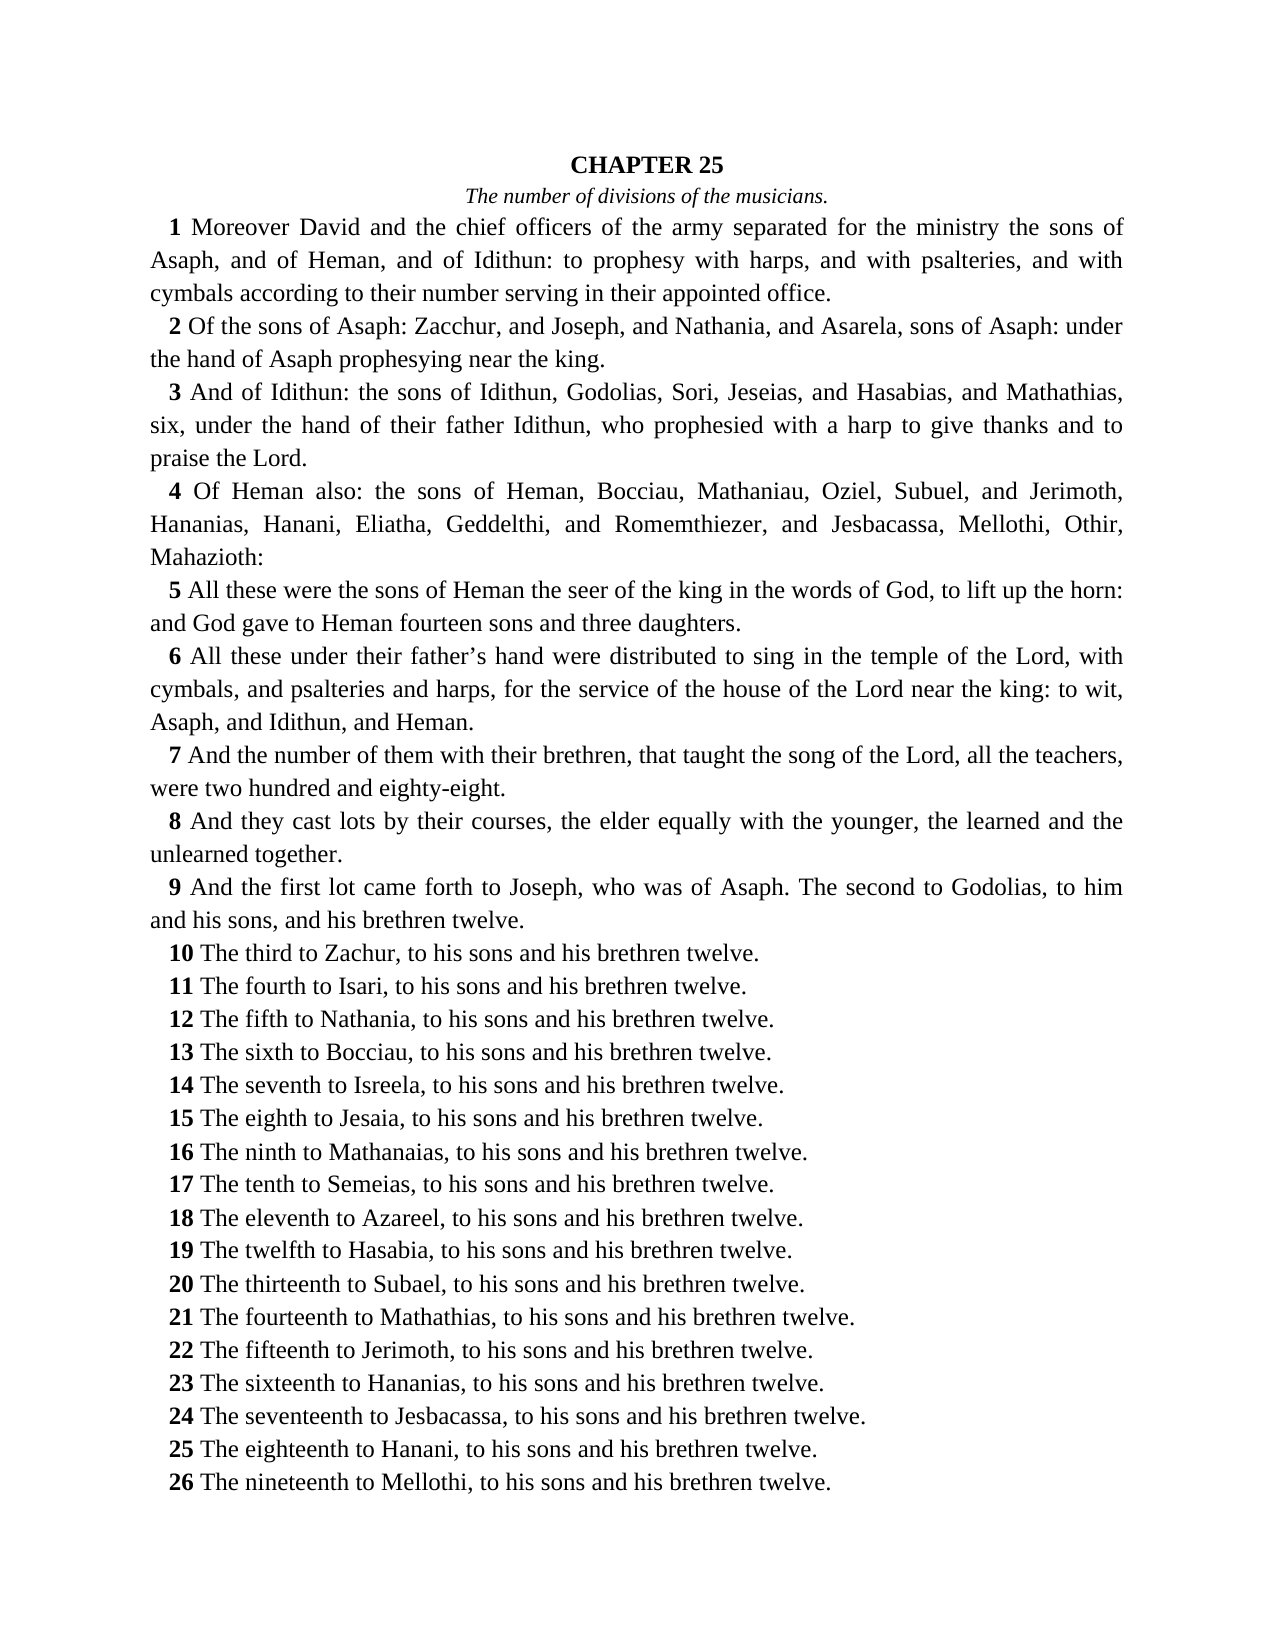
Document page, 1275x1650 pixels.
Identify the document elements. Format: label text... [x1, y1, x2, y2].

text 7 And the number of them with their brethren, that taught the song of the Lord, all the teachers, were two hundred and eighty-eight. [150, 740, 1125, 802]
text 1 Moreover David and the chief officers of the army separated for the ministry the sons of Asaph, and of Heman, and of Idithun: to prophesy with harps, and with psalteries, and with cymbals according to their number serving in their appointed office. [150, 212, 1125, 307]
text CHAPTER 25 [150, 150, 1125, 179]
text 18 The eleventh to Azareel, to his sons and his brethren twelve. [150, 1203, 1125, 1231]
text The number of divisions of the musicians. [150, 183, 1125, 208]
text 21 The fourteenth to Mathathias, to his sons and his brethren twelve. [150, 1302, 1125, 1330]
text 9 And the first lot came forth to Joseph, who was of Asaph. The second to Godolias, to him and his sons, and his brethren twelve. [150, 872, 1125, 934]
text 25 The eighteenth to Hanani, to his sons and his brethren twelve. [150, 1434, 1125, 1462]
text 10 The third to Zachur, to his sons and his brethren twelve. [150, 938, 1125, 967]
text 15 The eighth to Jesaia, to his sons and his brethren twelve. [150, 1103, 1125, 1132]
text 20 The thirteenth to Subael, to his sons and his brethren twelve. [150, 1269, 1125, 1297]
text 3 And of Idithun: the sons of Idithun, Godolias, Sori, Jeseias, and Hasabias, and Mathathias, six, under the hand of their father Idithun, who prophesied with a harp to give thanks and to praise the Lord. [150, 377, 1125, 472]
text 8 And they cast lots by their courses, the elder equally with the younger, the learned and the unlearned together. [150, 806, 1125, 868]
text 2 Of the sons of Asaph: Zacchur, and Joseph, and Nathania, and Asarela, sons of Asaph: under the hand of Asaph prophesying near the king. [150, 311, 1125, 373]
text 26 The nineteenth to Mellothi, to his sons and his brethren twelve. [150, 1467, 1125, 1496]
text 5 All these were the sons of Heman the seer of the king in the words of God, to lift up the horn: and God gave to Heman fourteen sons and three daughters. [150, 575, 1125, 637]
text 14 The seventh to Isreela, to his sons and his brethren twelve. [150, 1071, 1125, 1099]
text 13 The sixth to Bocciau, to his sons and his brethren twelve. [150, 1037, 1125, 1066]
text 11 The fourth to Isari, to his sons and his brethren twelve. [150, 971, 1125, 1000]
text 24 The seventeenth to Jesbacassa, to his sons and his brethren twelve. [150, 1401, 1125, 1429]
text 19 The twelfth to Hasabia, to his sons and his brethren twelve. [150, 1236, 1125, 1264]
text 6 All these under their father’s hand were distributed to sing in the temple of the Lord, with cymbals, and psalteries and harps, for the service of the house of the Lord near the king: to wit, Asaph, and Idithun, and Heman. [150, 641, 1125, 736]
text 12 The fifth to Nathania, to his sons and his brethren twelve. [150, 1004, 1125, 1033]
text 23 The sixteenth to Hananias, to his sons and his brethren twelve. [150, 1368, 1125, 1396]
text 4 Of Heman also: the sons of Heman, Bocciau, Mathaniau, Oziel, Subuel, and Jerimoth, Hananias, Hanani, Eliatha, Geddelthi, and Romemthiezer, and Jesbacassa, Mellothi, Othir, Mahazioth: [150, 476, 1125, 571]
text 17 The tenth to Semeias, to his sons and his brethren twelve. [150, 1169, 1125, 1198]
text 16 The ninth to Mathanaias, to his sons and his brethren twelve. [150, 1137, 1125, 1165]
text 22 The fifteenth to Jerimoth, to his sons and his brethren twelve. [150, 1335, 1125, 1363]
